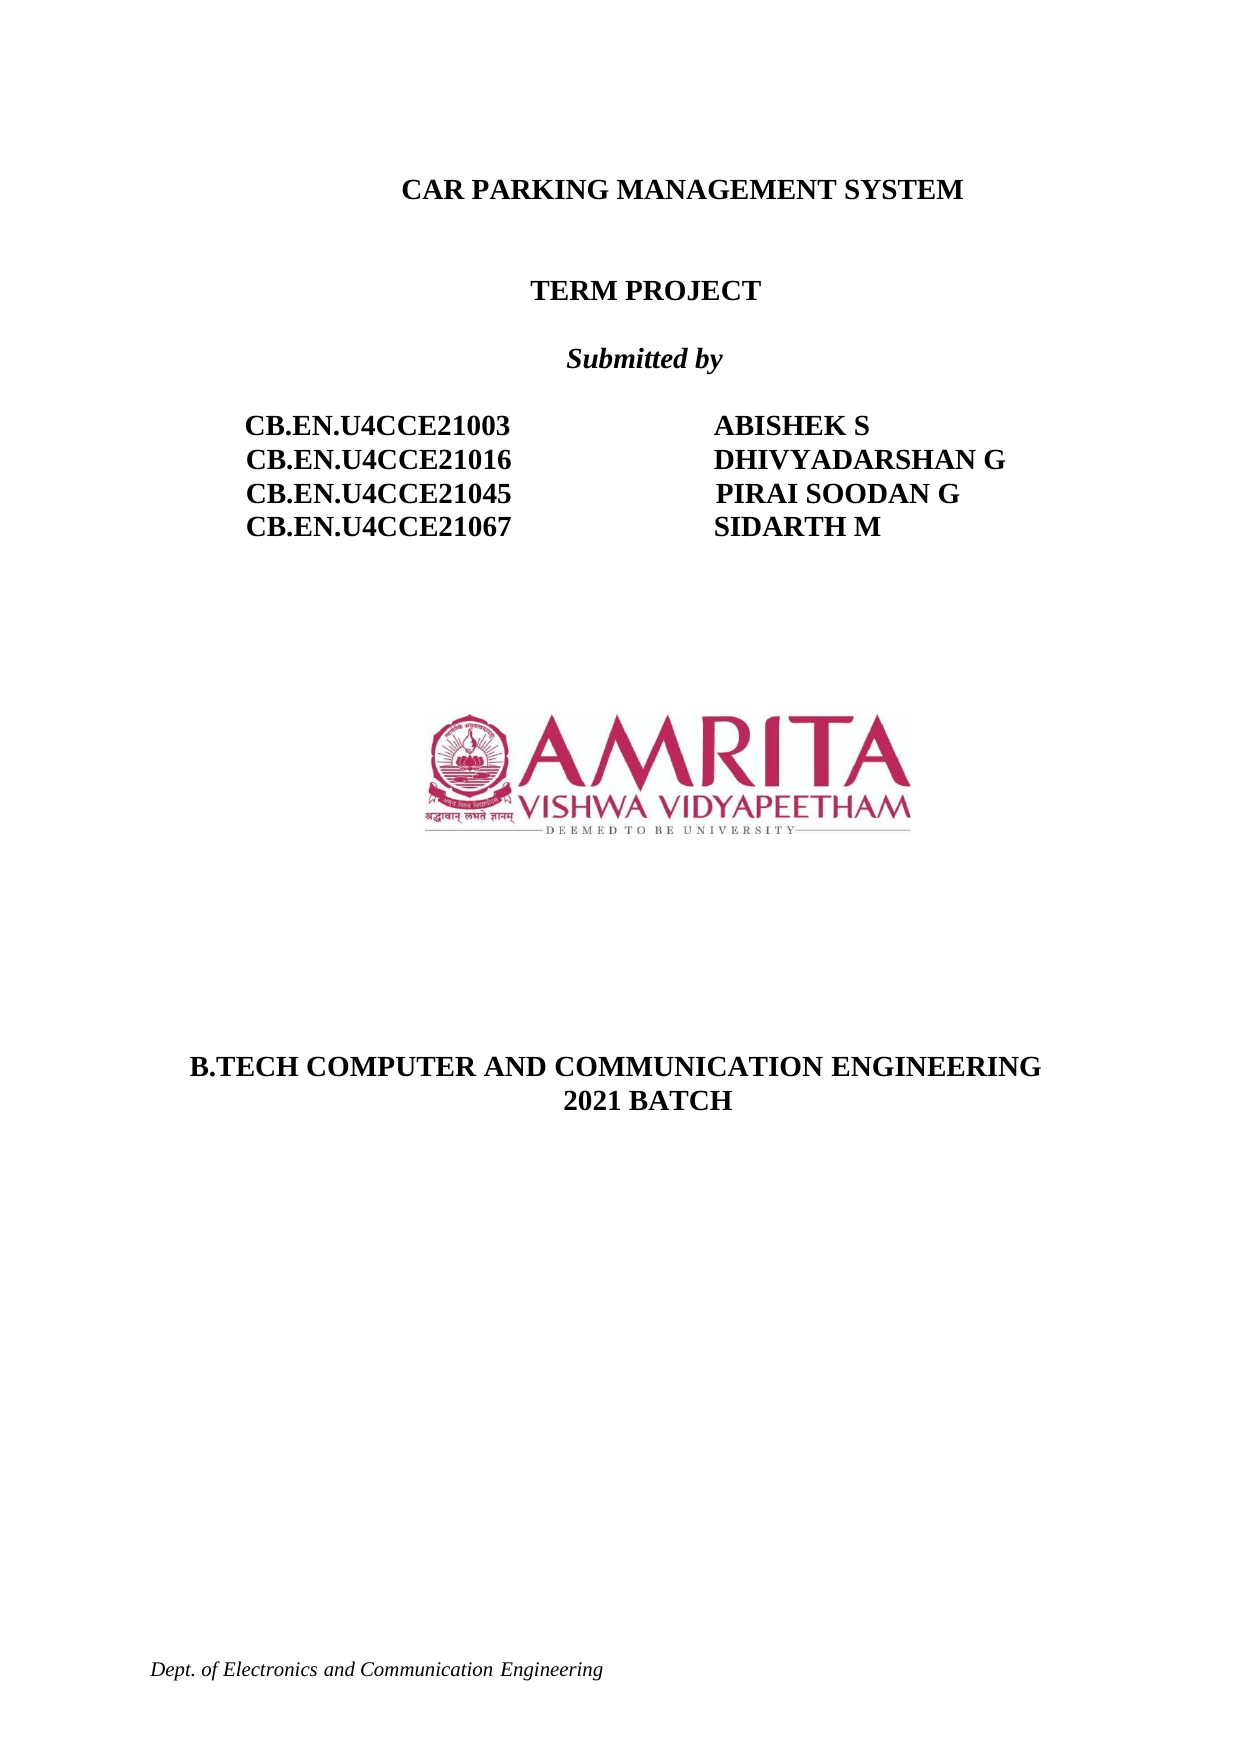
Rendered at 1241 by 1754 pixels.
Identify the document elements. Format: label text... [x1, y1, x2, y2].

subtitle CB.EN.U4CCE21045 PIRAI SOODAN G [246, 476, 1103, 509]
subtitle CB.EN.U4CCE21003 ABISHEK S [244, 408, 1103, 442]
subtitle 2021 BATCH [204, 1083, 1092, 1117]
picture [425, 714, 911, 834]
subtitle CB.EN.U4CCE21067 SIDARTH M [246, 509, 1103, 543]
text CB.EN.U4CCE21016 DHIVYADARSHAN G [246, 442, 1103, 476]
text B.TECH COMPUTER AND COMMUNICATION ENGINEERING [139, 1049, 1092, 1083]
text CAR PARKING MANAGEMENT SYSTEM [289, 172, 1092, 206]
subtitle TERM PROJECT [199, 273, 1092, 307]
text Submitted by [199, 341, 1092, 374]
